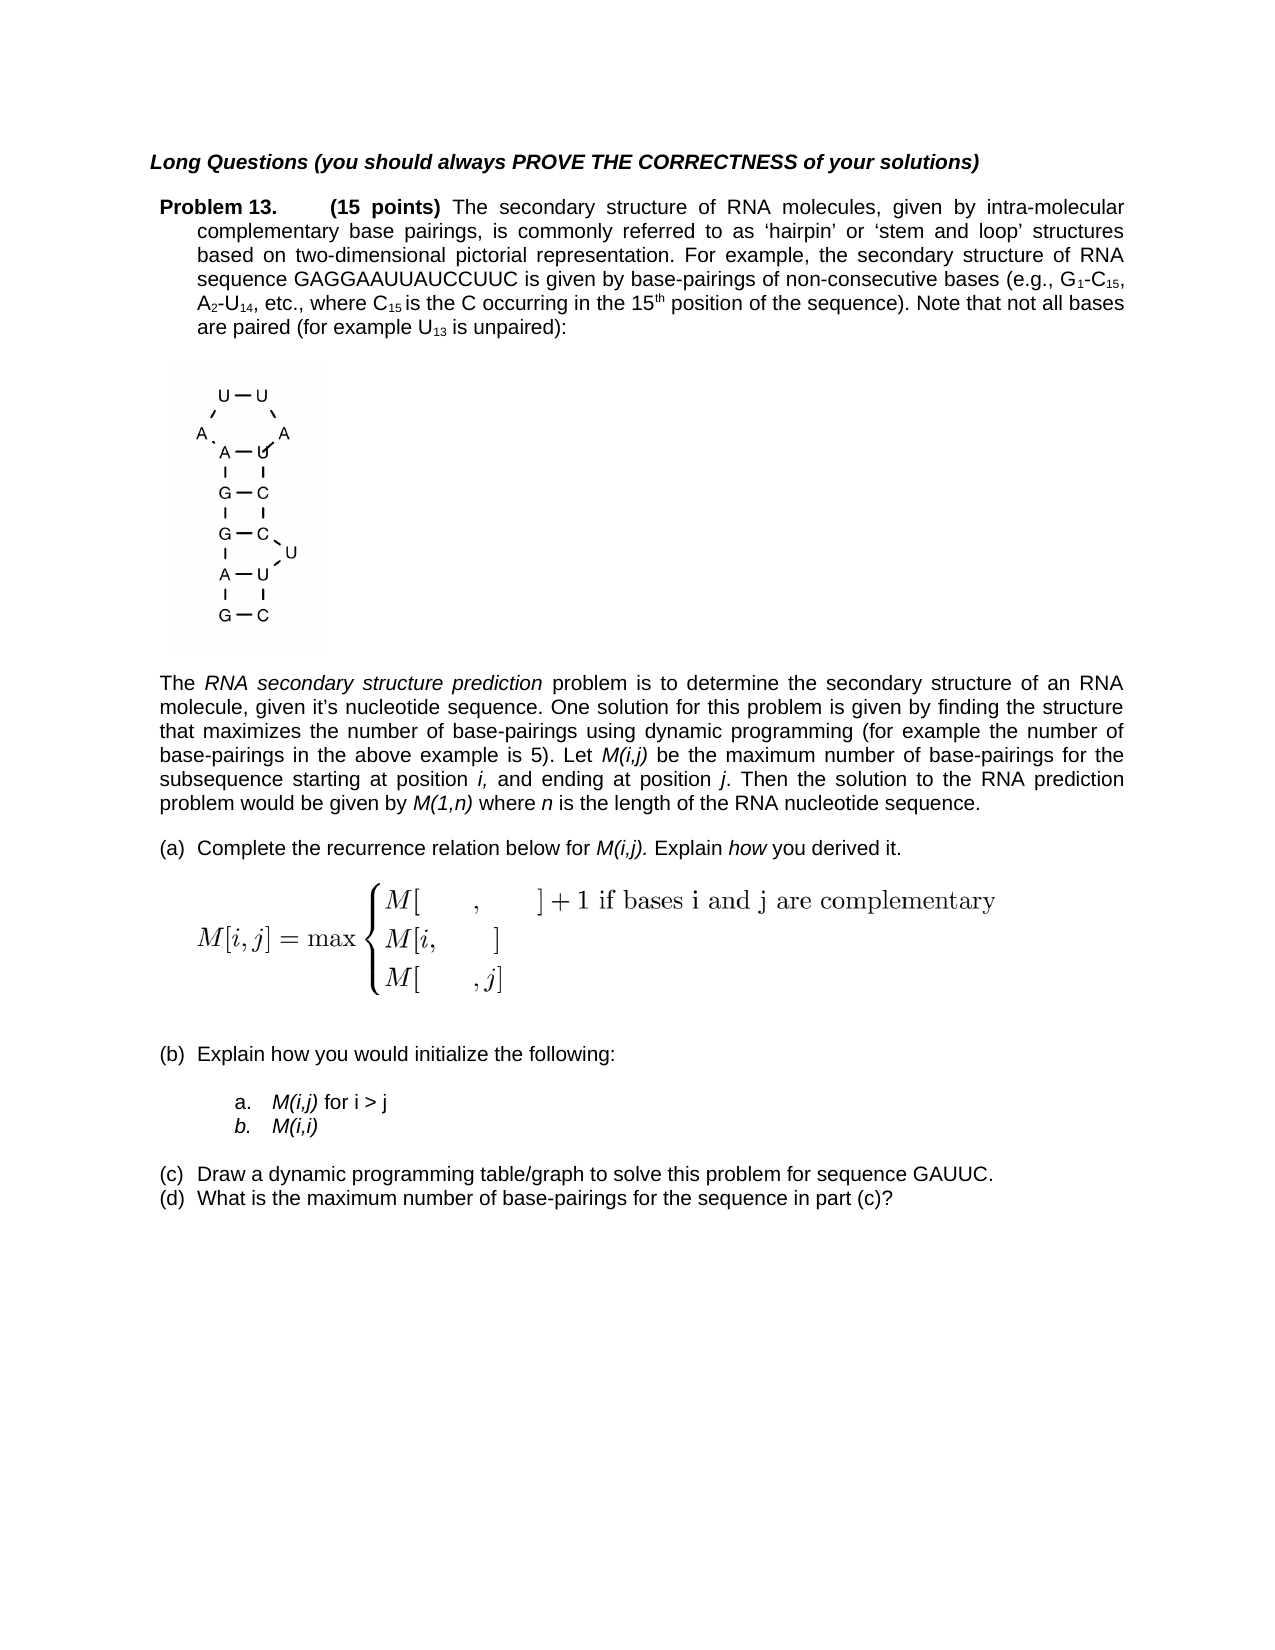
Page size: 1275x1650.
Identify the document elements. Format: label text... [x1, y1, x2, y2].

list What is the maximum number of base-pairings for the sequence in part (c)? [159, 1186, 1125, 1210]
text Long Questions (you should always PROVE THE CORRECTNESS of your solutions) [150, 150, 1125, 174]
list (15 points) The secondary structure of RNA molecules, given by intra-molecular complementary base pairings, is commonly referred to as ‘hairpin’ or ‘stem and loop’ structures based on two-dimensional pictorial representation. For example, the secondary structure of RNA sequence GAGGAAUUAUCCUUC is given by base-pairings of non-consecutive bases (e.g., G1-C15, A2-U14, etc., where C15 is the C occurring in the 15th position of the sequence). Note that not all bases are paired (for example U13 is unpaired): [159, 195, 1125, 338]
text The RNA secondary structure prediction problem is to determine the secondary structure of an RNA molecule, given it’s nucleotide sequence. One solution for this problem is given by finding the structure that maximizes the number of base-pairings using dynamic programming (for example the number of base-pairings in the above example is 5). Let M(i,j) be the maximum number of base-pairings for the subsequence starting at position i, and ending at position j. Then the solution to the RNA prediction problem would be given by M(1,n) where n is the length of the RNA nucleotide sequence. [159, 671, 1125, 815]
list M(i,j) for i > j [234, 1090, 1125, 1114]
list M(i,i) [234, 1114, 1125, 1138]
list Explain how you would initialize the following: [159, 1042, 1125, 1066]
picture [171, 359, 324, 651]
list Draw a dynamic programming table/graph to solve this problem for sequence GAUUC. [159, 1162, 1125, 1186]
list Complete the recurrence relation below for M(i,j). Explain how you derived it. [159, 836, 1125, 860]
